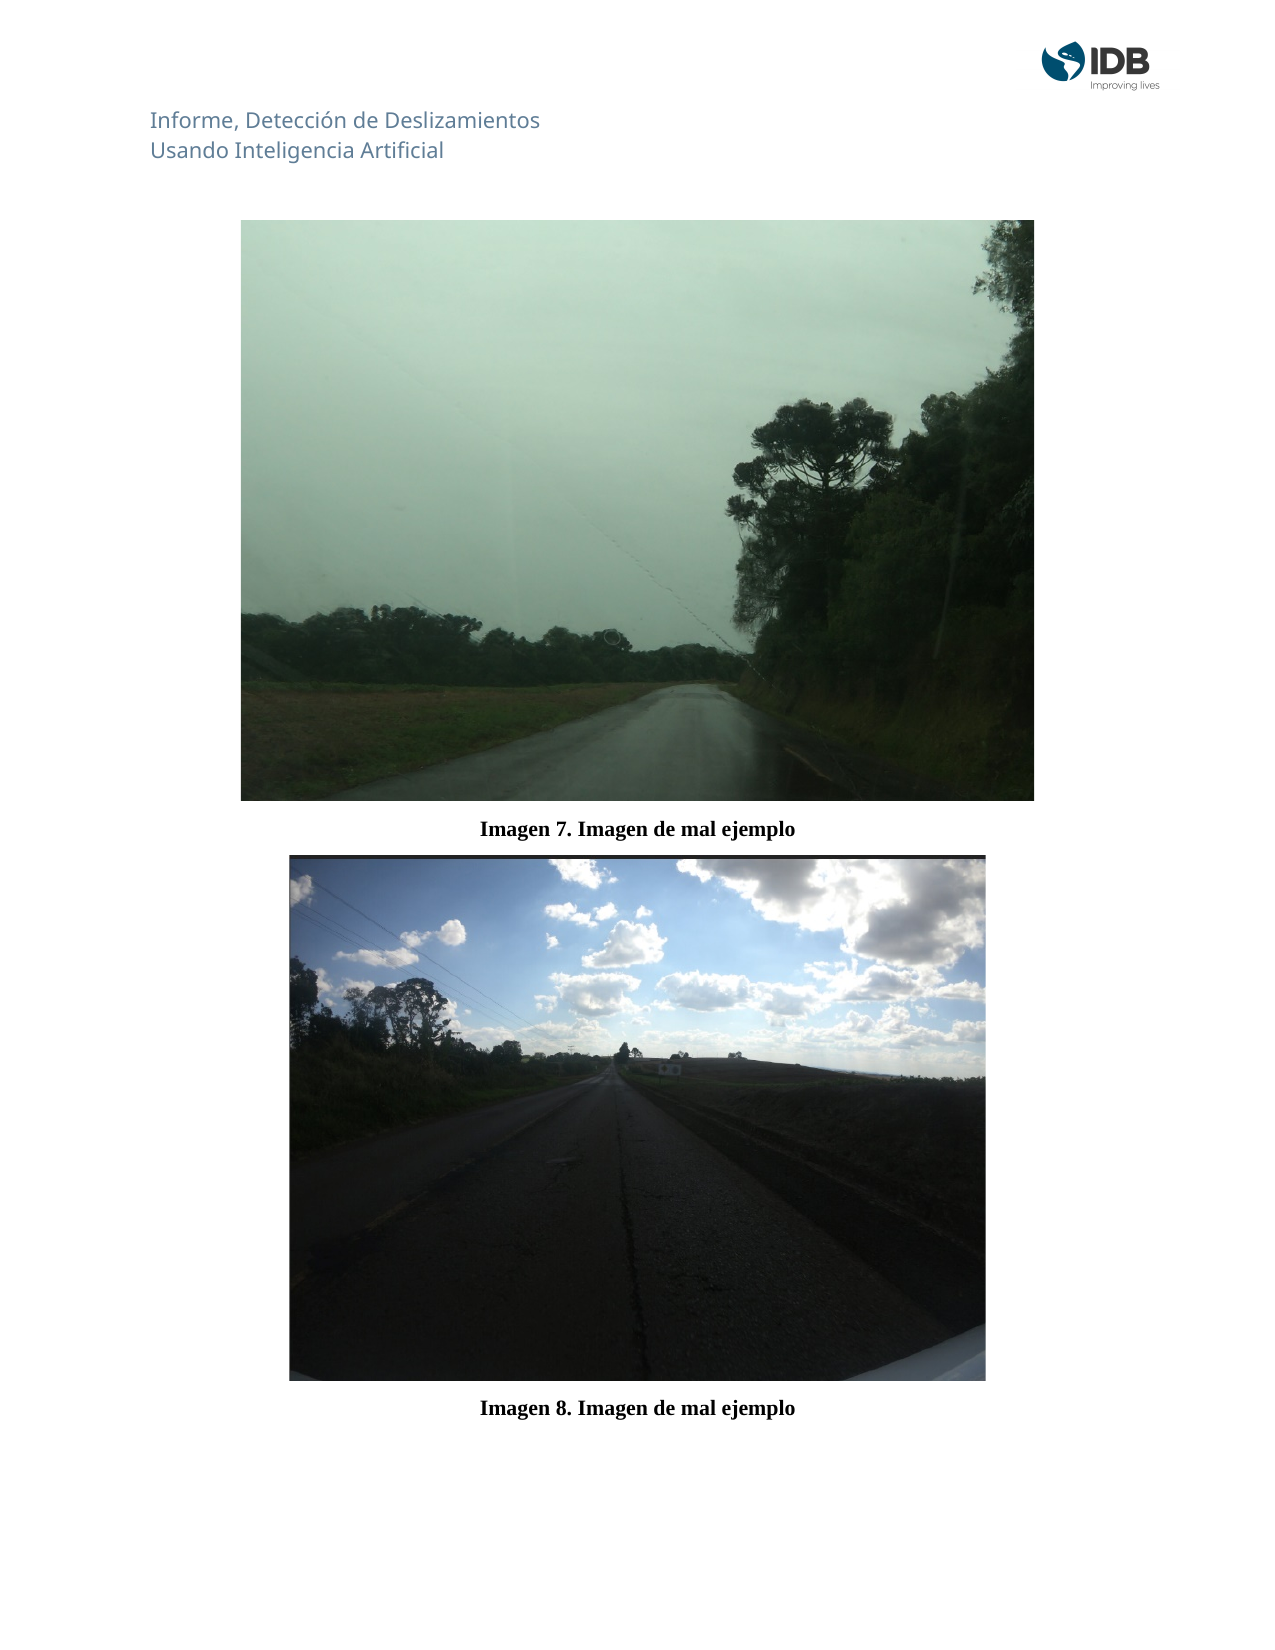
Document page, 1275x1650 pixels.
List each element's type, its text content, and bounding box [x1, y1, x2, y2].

text Imagen 8. Imagen de mal ejemplo [150, 1395, 1125, 1420]
picture [240, 220, 1035, 801]
text Imagen 7. Imagen de mal ejemplo [150, 816, 1125, 841]
picture [289, 855, 986, 1381]
picture [1016, 34, 1181, 95]
